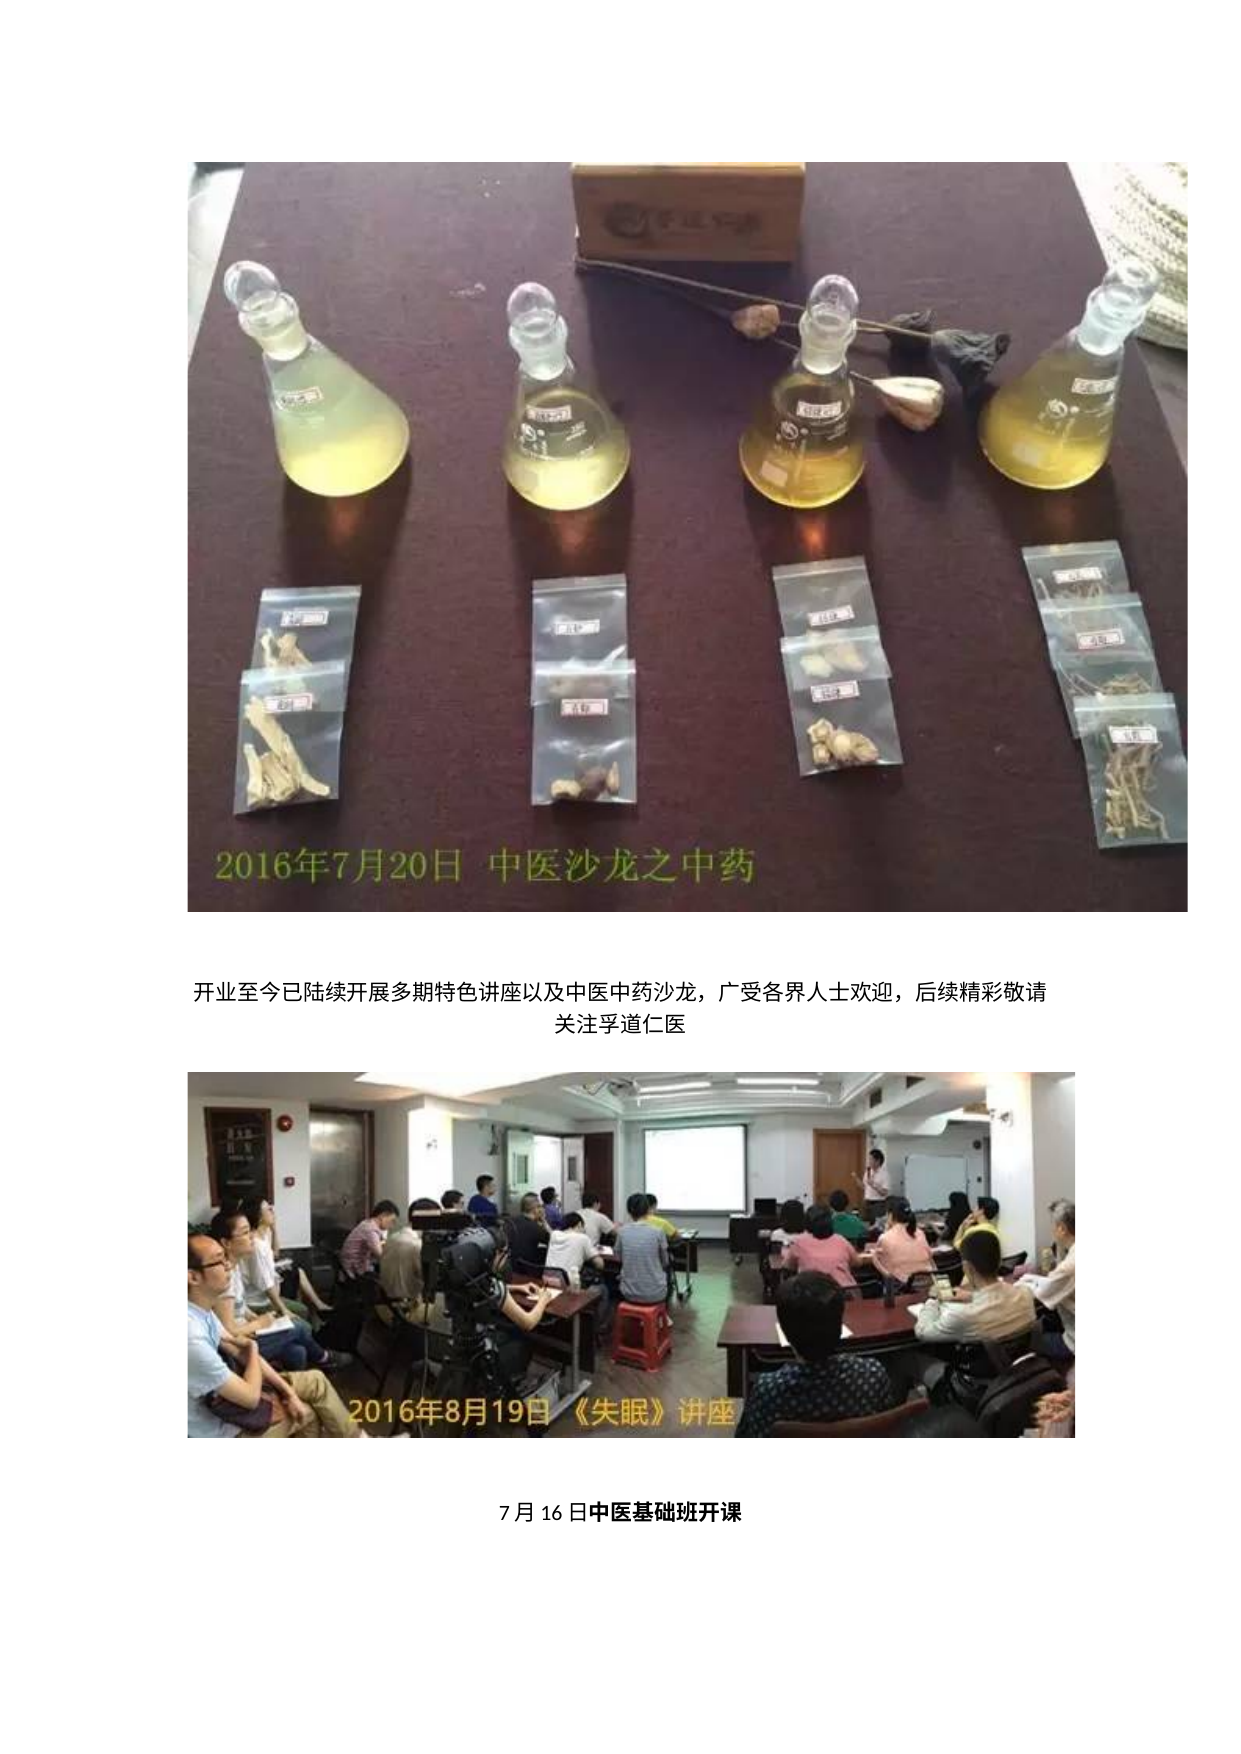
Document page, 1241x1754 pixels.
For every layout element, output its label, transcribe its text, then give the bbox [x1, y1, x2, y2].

picture [187, 1072, 1075, 1438]
picture [187, 162, 1188, 912]
